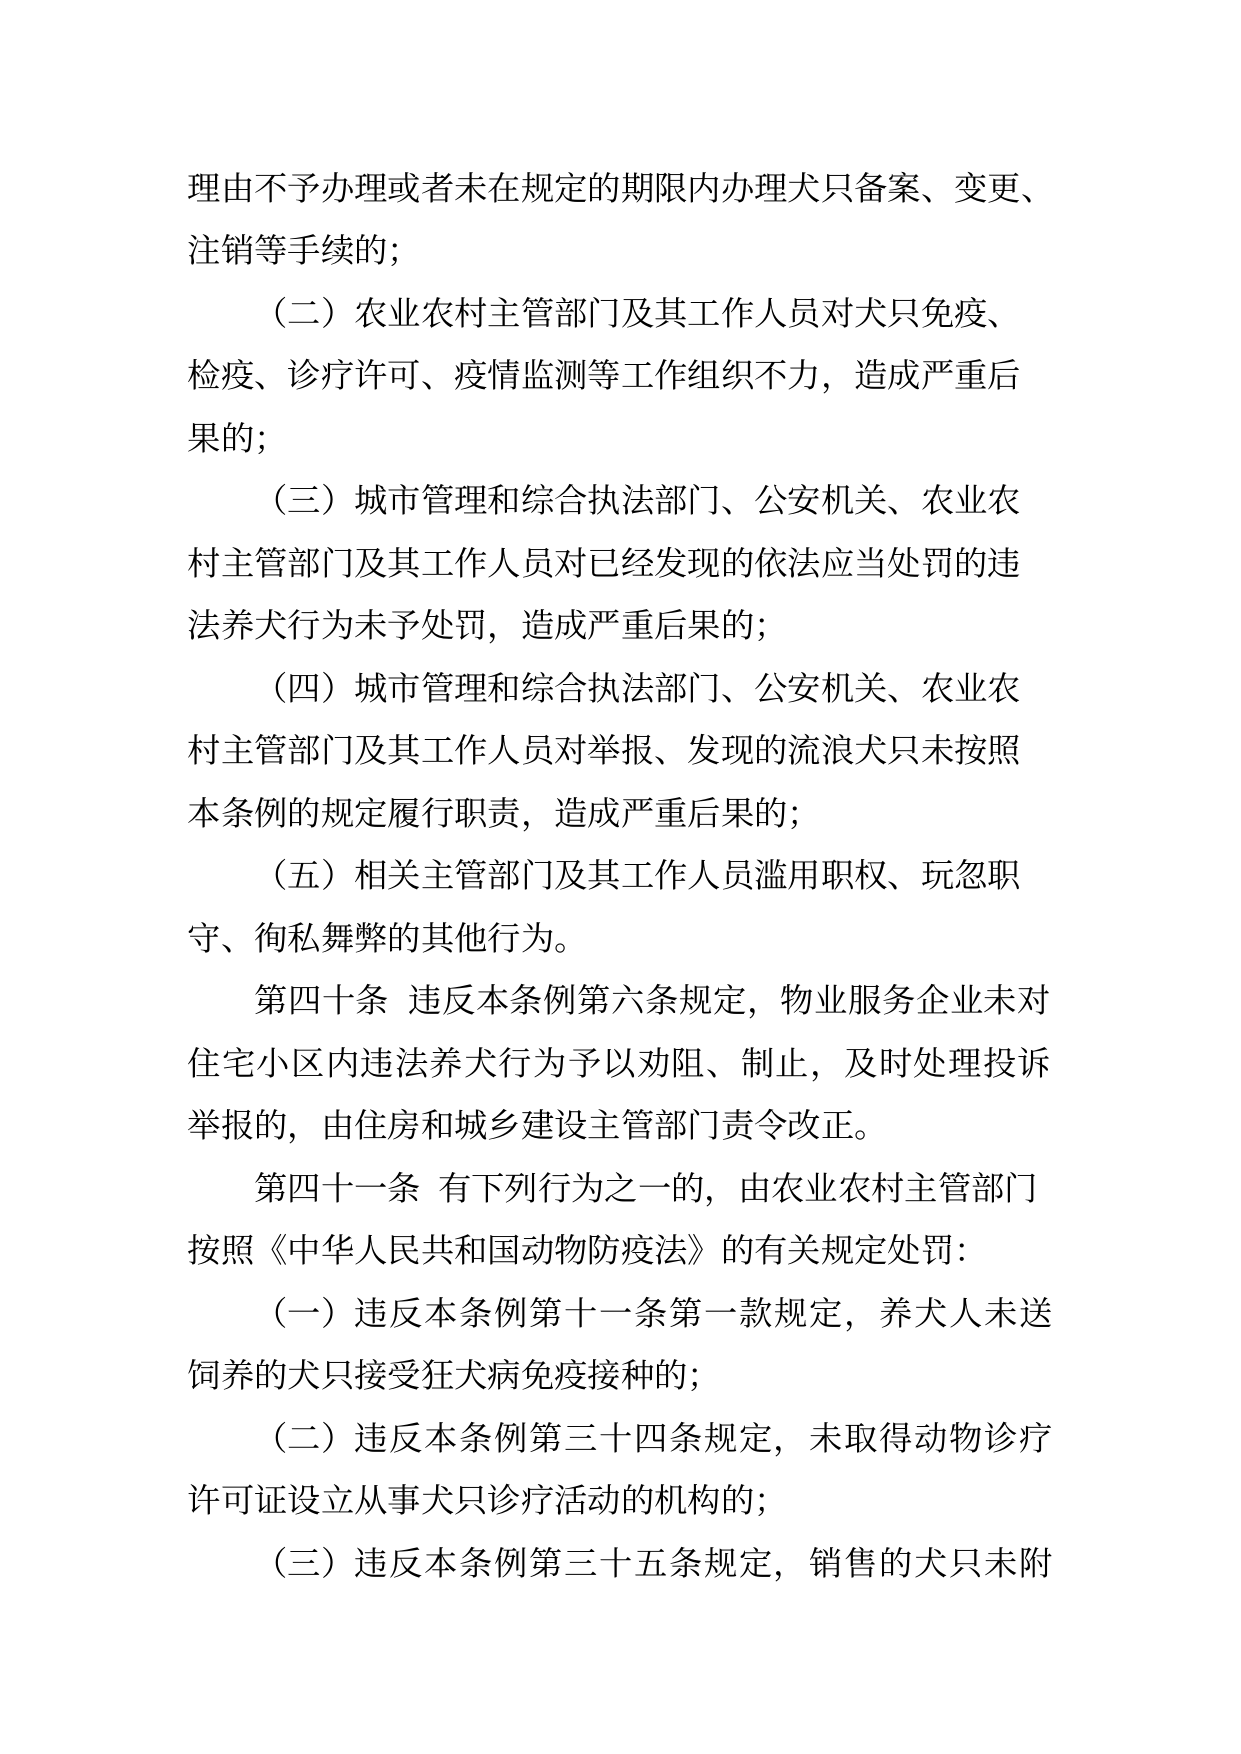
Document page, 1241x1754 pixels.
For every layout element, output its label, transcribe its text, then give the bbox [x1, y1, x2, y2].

text 第四十一条 有下列行为之一的，由农业农村主管部门按照《中华人民共和国动物防疫法》的有关规定处罚： [187, 1150, 1053, 1275]
list 违反本条例第十一条第一款规定，养犬人未送饲养的犬只接受狂犬病免疫接种的； [187, 1275, 1053, 1400]
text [187, 150, 1053, 275]
list 违反本条例第三十四条规定，未取得动物诊疗许可证设立从事犬只诊疗活动的机构的； [187, 1400, 1053, 1525]
text （二）农业农村主管部门及其工作人员对犬只免疫、检疫、诊疗许可、疫情监测等工作组织不力，造成严重后果的； （三）城市管理和综合执法部门、公安机关、农业农村主管部门及其工作人员对已经发现的依法应当处罚的违法养犬行为未予处罚，造成严重后果的； （四）城市管理和综合执法部门、公安机关、农业农村主管部门及其工作人员对举报、发现的流浪犬只未按照本条例的规定履行职责，造成严重后果的； （五）相关主管部门及其工作人员滥用职权、玩忽职守、徇私舞弊的其他行为。 [187, 275, 1053, 962]
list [187, 1525, 1053, 1587]
text 第四十条 违反本条例第六条规定，物业服务企业未对住宅小区内违法养犬行为予以劝阻、制止，及时处理投诉、举报的，由住房和城乡建设主管部门责令改正。 [187, 962, 1053, 1150]
